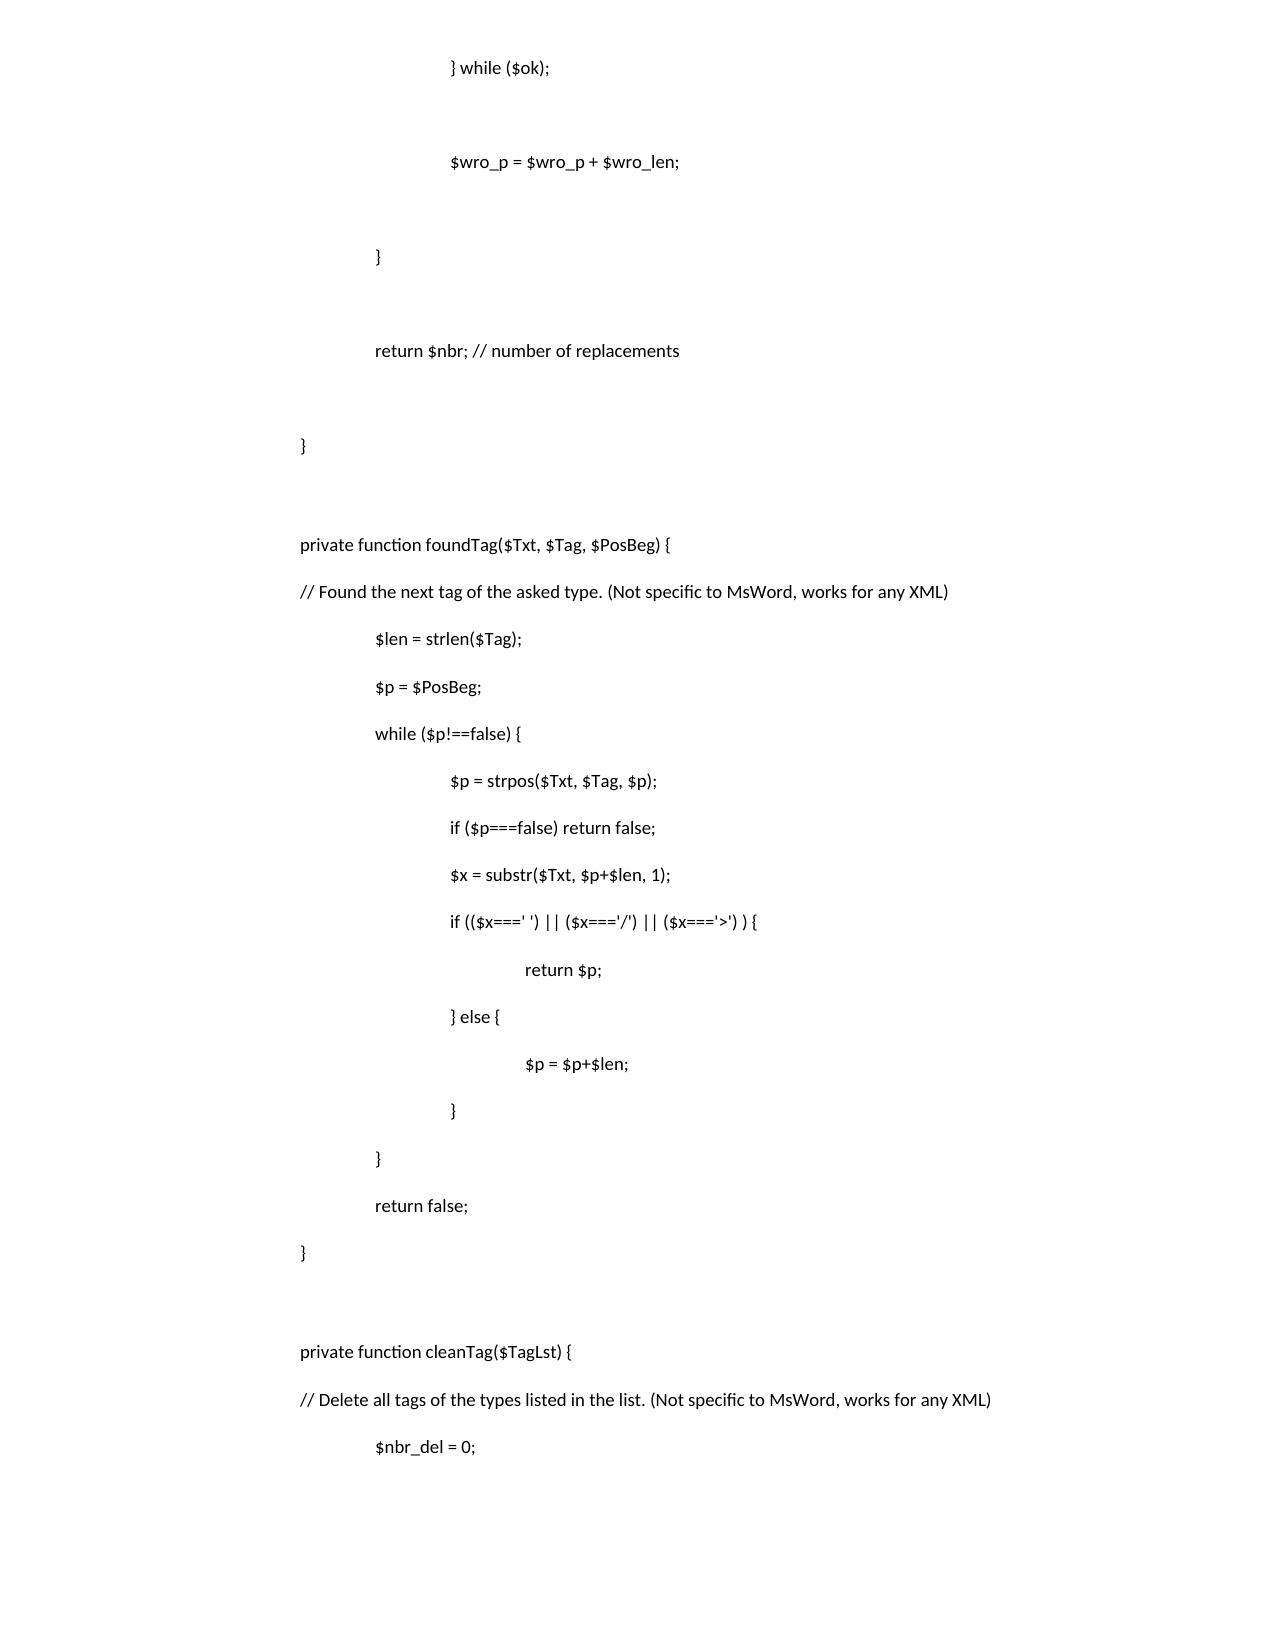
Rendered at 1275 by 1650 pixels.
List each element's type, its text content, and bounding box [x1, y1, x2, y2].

text // Found the next tag of the asked type. (Not specific to MsWord, works for any XML) [150, 580, 1125, 603]
text $p = strpos($Txt, $Tag, $p); [150, 769, 1125, 792]
text } [150, 1099, 1125, 1122]
text } [150, 434, 1125, 457]
text } [150, 1241, 1125, 1264]
text } else { [150, 1005, 1125, 1028]
text $nbr_del = 0; [150, 1435, 1125, 1458]
text if (($x===' ') || ($x==='/') || ($x==='>') ) { [150, 911, 1125, 934]
text private function cleanTag($TagLst) { [150, 1341, 1125, 1363]
text } [150, 245, 1125, 268]
text // Delete all tags of the types listed in the list. (Not specific to MsWord, works for any XML) [150, 1388, 1125, 1411]
text return $nbr; // number of replacements [150, 339, 1125, 362]
text return $p; [150, 958, 1125, 981]
text if ($p===false) return false; [150, 816, 1125, 839]
text $p = $PosBeg; [150, 675, 1125, 698]
text $p = $p+$len; [150, 1052, 1125, 1075]
text } [150, 1147, 1125, 1169]
text } while ($ok); [150, 56, 1125, 79]
text $x = substr($Txt, $p+$len, 1); [150, 863, 1125, 886]
text $wro_p = $wro_p + $wro_len; [150, 151, 1125, 173]
text $len = strlen($Tag); [150, 628, 1125, 651]
text private function foundTag($Txt, $Tag, $PosBeg) { [150, 533, 1125, 556]
text while ($p!==false) { [150, 722, 1125, 745]
text return false; [150, 1194, 1125, 1217]
